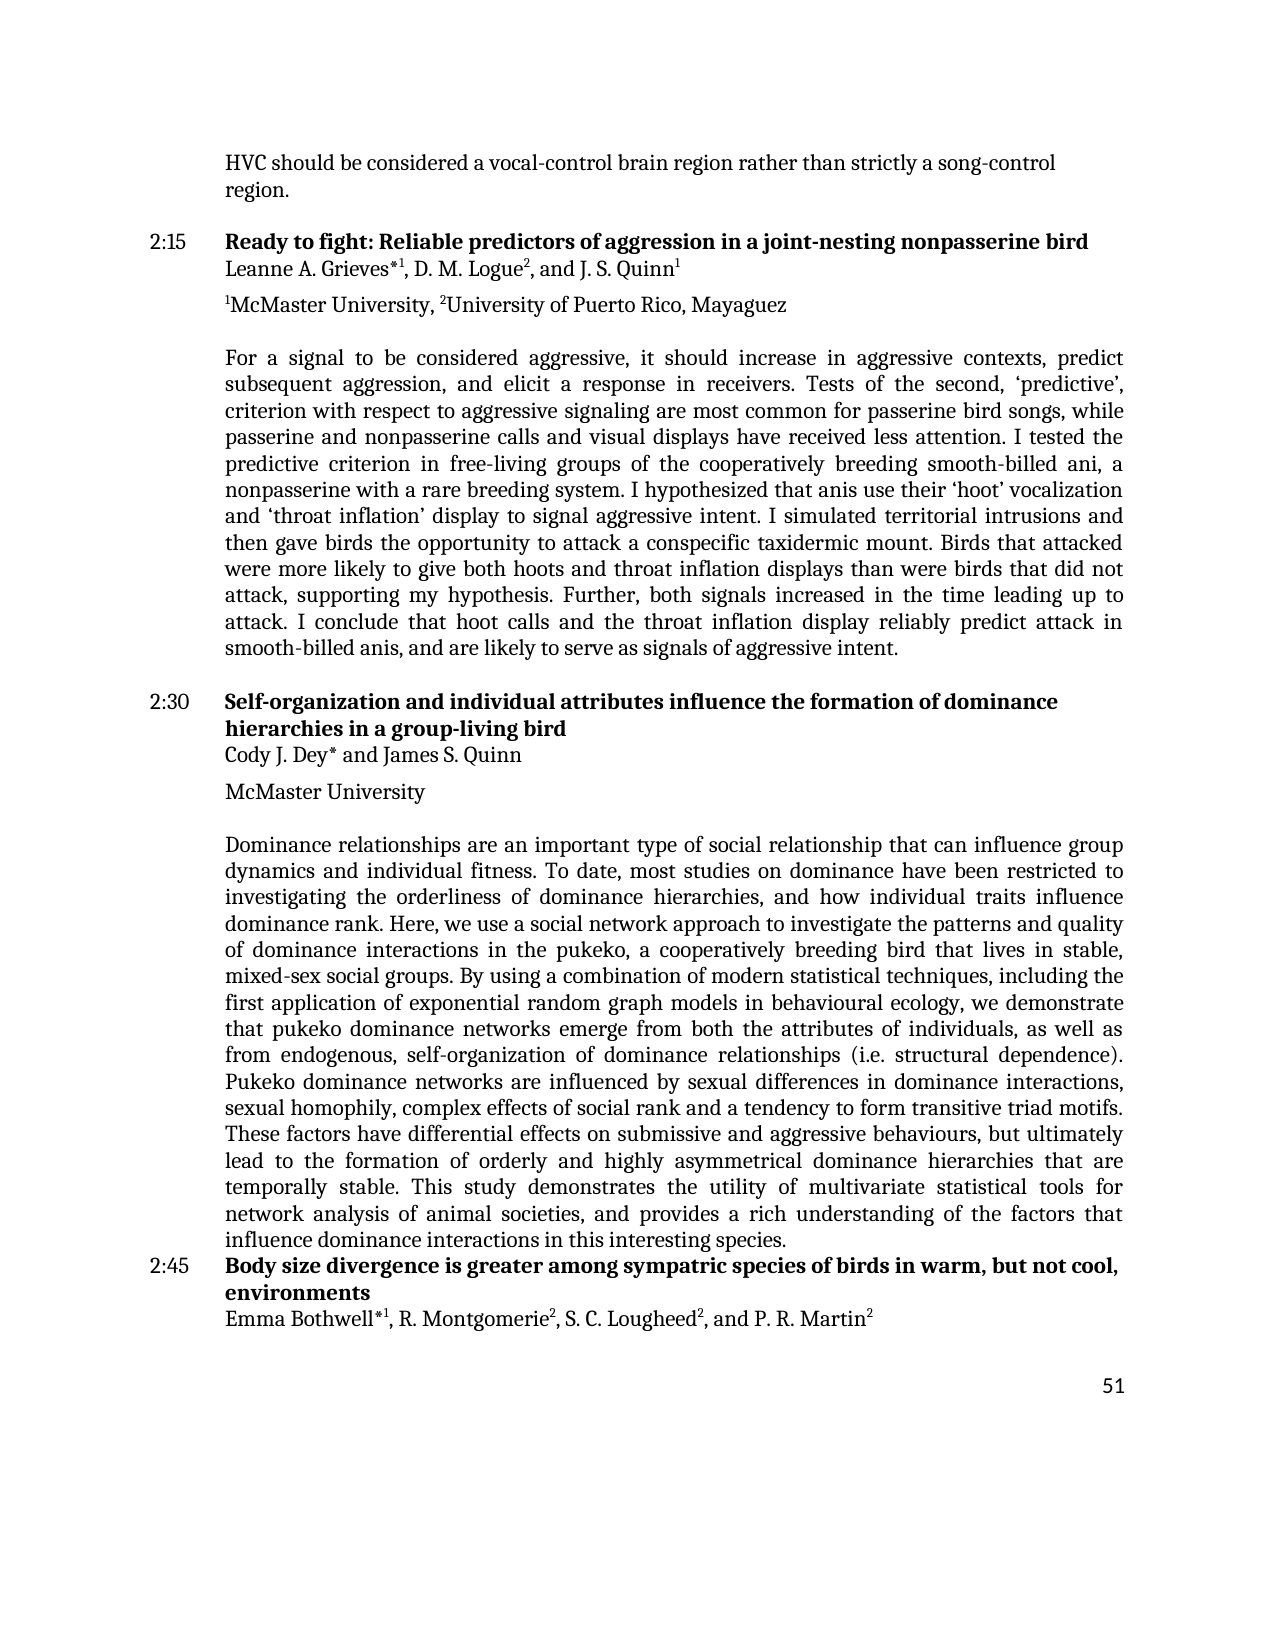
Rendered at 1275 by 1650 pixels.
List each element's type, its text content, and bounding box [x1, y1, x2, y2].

text For a signal to be considered aggressive, it should increase in aggressive contexts, predict subsequent aggression, and elicit a response in receivers. Tests of the second, ‘predictive’, criterion with respect to aggressive signaling are most common for passerine bird songs, while passerine and nonpasserine calls and visual displays have received less attention. I tested the predictive criterion in free-living groups of the cooperatively breeding smooth-billed ani, a nonpasserine with a rare breeding system. I hypothesized that anis use their ‘hoot’ vocalization and ‘throat inflation’ display to signal aggressive intent. I simulated territorial intrusions and then gave birds the opportunity to attack a conspecific taxidermic mount. Birds that attacked were more likely to give both hoots and throat inflation displays than were birds that did not attack, supporting my hypothesis. Further, both signals increased in the time leading up to attack. I conclude that hoot calls and the throat inflation display reliably predict attack in smooth-billed anis, and are likely to serve as signals of aggressive intent. [225, 345, 1125, 661]
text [225, 150, 1125, 203]
text Dominance relationships are an important type of social relationship that can influence group dynamics and individual fitness. To date, most studies on dominance have been restricted to investigating the orderliness of dominance hierarchies, and how individual traits influence dominance rank. Here, we use a social network approach to investigate the patterns and quality of dominance interactions in the pukeko, a cooperatively breeding bird that lives in stable, mixed-sex social groups. By using a combination of modern statistical techniques, including the first application of exponential random graph models in behavioural ecology, we demonstrate that pukeko dominance networks emerge from both the attributes of individuals, as well as from endogenous, self-organization of dominance relationships (i.e. structural dependence). Pukeko dominance networks are influenced by sexual differences in dominance interactions, sexual homophily, complex effects of social rank and a tendency to form transitive triad motifs. These factors have differential effects on submissive and aggressive behaviours, but ultimately lead to the formation of orderly and highly asymmetrical dominance hierarchies that are temporally stable. This study demonstrates the utility of multivariate statistical tools for network analysis of animal societies, and provides a rich understanding of the factors that influence dominance interactions in this interesting species. [225, 831, 1125, 1253]
text 2:45 Body size divergence is greater among sympatric species of birds in warm, but not cool, environments [150, 1253, 1125, 1306]
text Cody J. Dey* and James S. Quinn [150, 742, 1125, 768]
text 2:30 Self-organization and individual attributes influence the formation of dominance hierarchies in a group-living bird [150, 689, 1125, 742]
text McMaster University [150, 779, 1125, 805]
text 2:15 Ready to fight: Reliable predictors of aggression in a joint-nesting nonpasserine bird [150, 229, 1125, 255]
text Emma Bothwell*1, R. Montgomerie2, S. C. Lougheed2, and P. R. Martin2 [150, 1306, 1125, 1332]
text 1McMaster University, 2University of Puerto Rico, Mayaguez [150, 292, 1125, 318]
text Leanne A. Grieves*1, D. M. Logue2, and J. S. Quinn1 [150, 255, 1125, 282]
